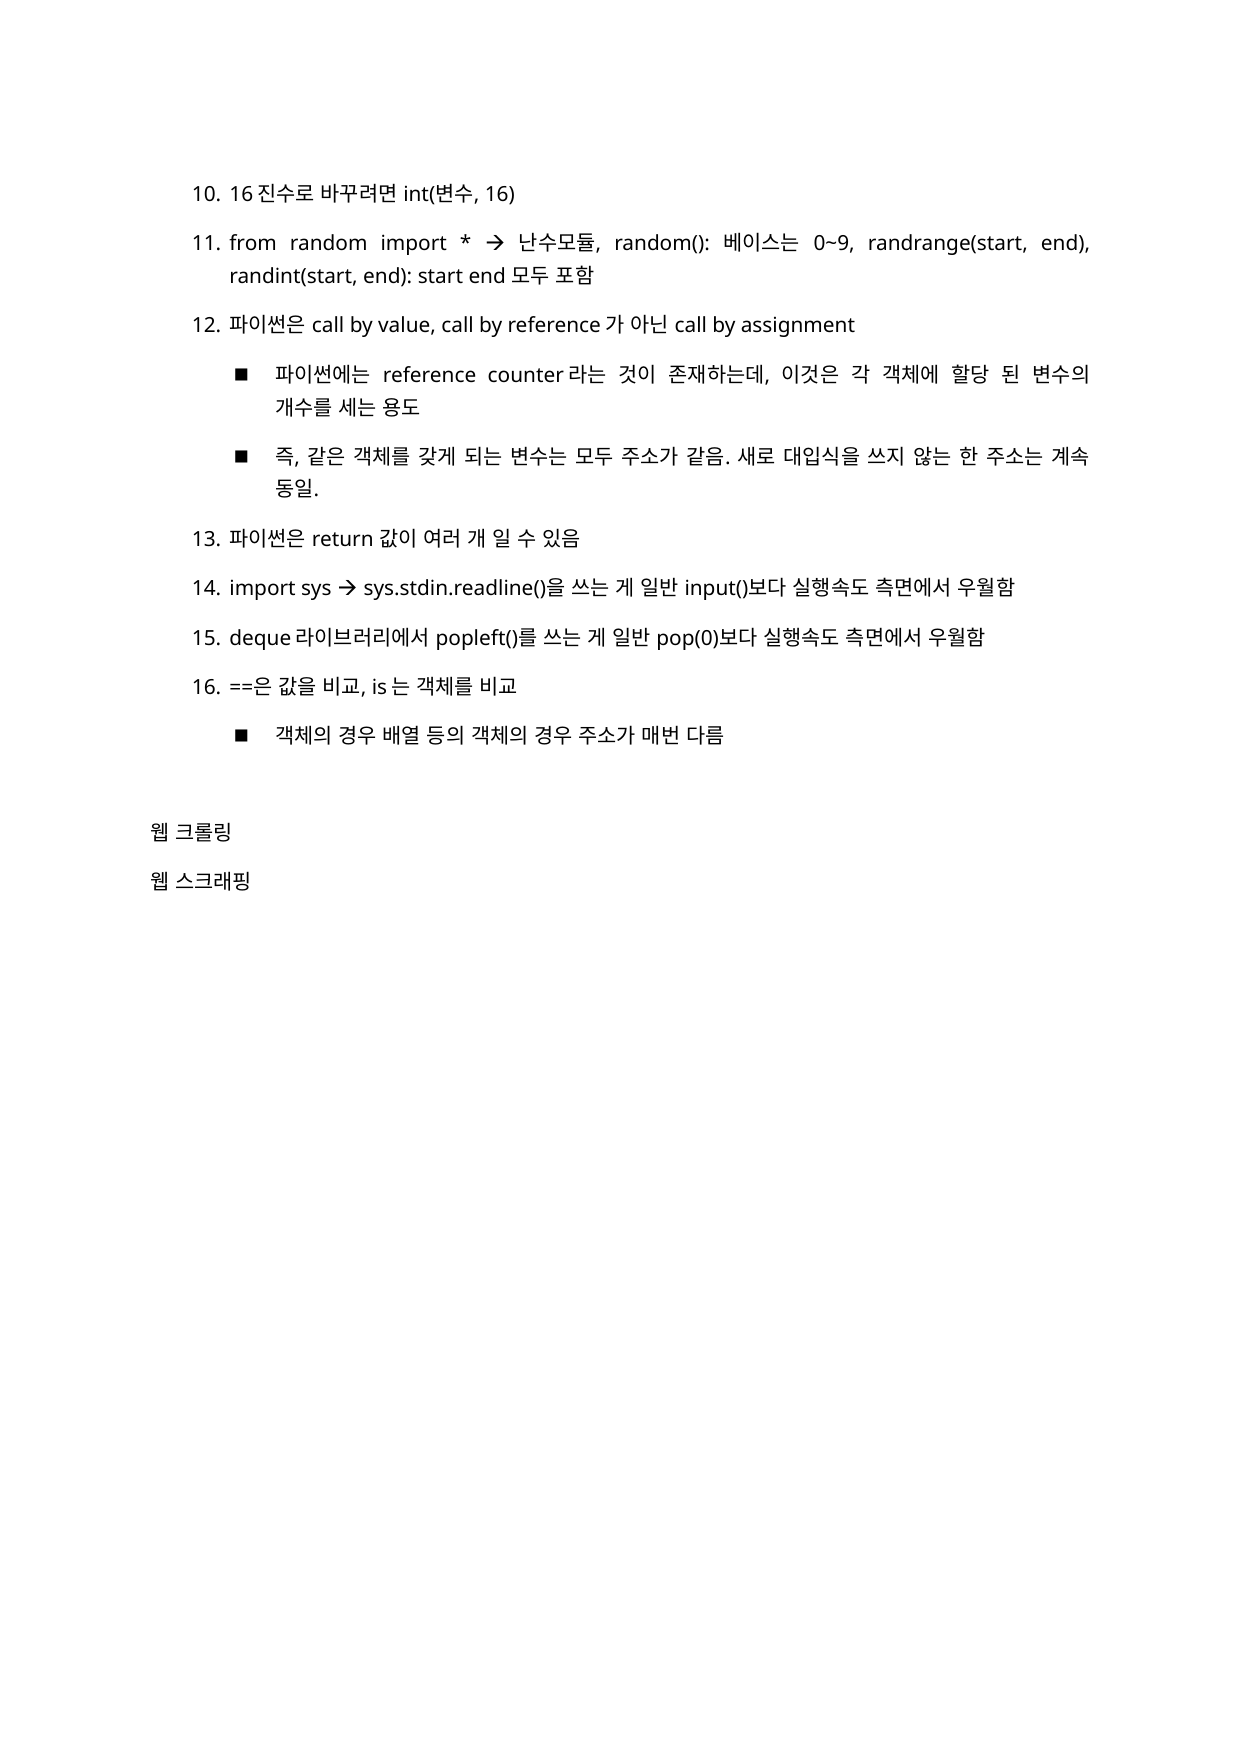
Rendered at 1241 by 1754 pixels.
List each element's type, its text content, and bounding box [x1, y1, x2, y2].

list from random import * 난수모듈, random(): 베이스는 0~9, randrange(start, end), randint(start, end): start end 모두 포함 [192, 227, 1090, 289]
list ==은 값을 비교, is는 객체를 비교 [192, 670, 1090, 701]
text 웹 스크래핑 [150, 865, 1090, 896]
list 파이썬에는 reference counter라는 것이 존재하는데, 이것은 각 객체에 할당 된 변수의 개수를 세는 용도 [233, 358, 1090, 421]
list 객체의 경우 배열 등의 객체의 경우 주소가 매번 다름 [233, 719, 1090, 750]
list 즉, 같은 객체를 갖게 되는 변수는 모두 주소가 같음. 새로 대입식을 쓰지 않는 한 주소는 계속 동일. [233, 440, 1090, 503]
list 파이썬은 return 값이 여러 개 일 수 있음 [192, 522, 1090, 552]
list deque라이브러리에서 popleft()를 쓰는 게 일반 pop(0)보다 실행속도 측면에서 우월함 [192, 621, 1090, 651]
list import sys sys.stdin.readline()을 쓰는 게 일반 input()보다 실행속도 측면에서 우월함 [192, 571, 1090, 602]
text 웹 크롤링 [150, 816, 1090, 846]
list 파이썬은 call by value, call by reference가 아닌 call by assignment [192, 309, 1090, 339]
list 16진수로 바꾸려면 int(변수, 16) [192, 177, 1090, 207]
